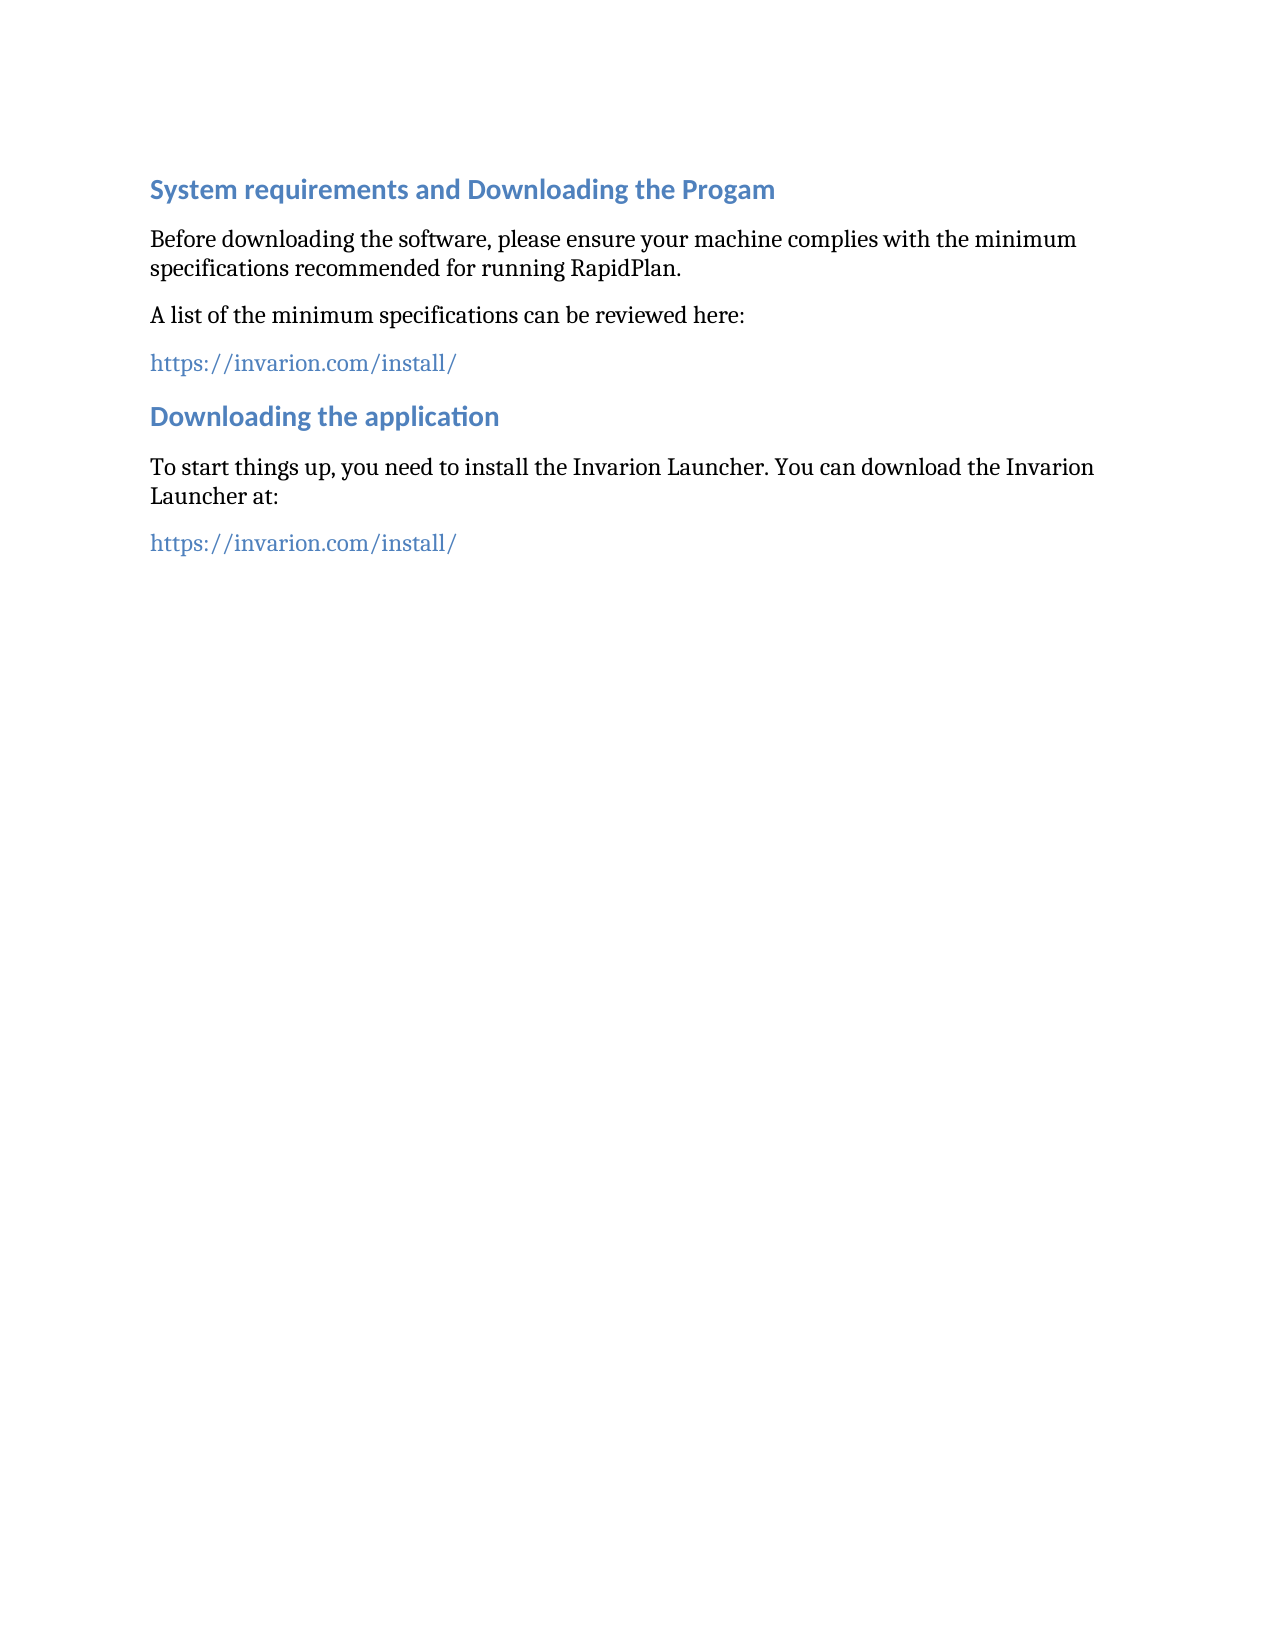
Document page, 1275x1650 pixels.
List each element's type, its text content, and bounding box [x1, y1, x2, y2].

text Before downloading the software, please ensure your machine complies with the minimum specifications recommended for running RapidPlan. [150, 225, 1125, 283]
subtitle System requirements and Downloading the Progam [150, 171, 1125, 206]
text https://invarion.com/install/ [150, 349, 1125, 378]
text A list of the minimum specifications can be reviewed here: [150, 301, 1125, 330]
subtitle Downloading the application [150, 398, 1125, 434]
text https://invarion.com/install/ [150, 529, 1125, 558]
text To start things up, you need to install the Invarion Launcher. You can download the Invarion Launcher at: [150, 453, 1125, 510]
